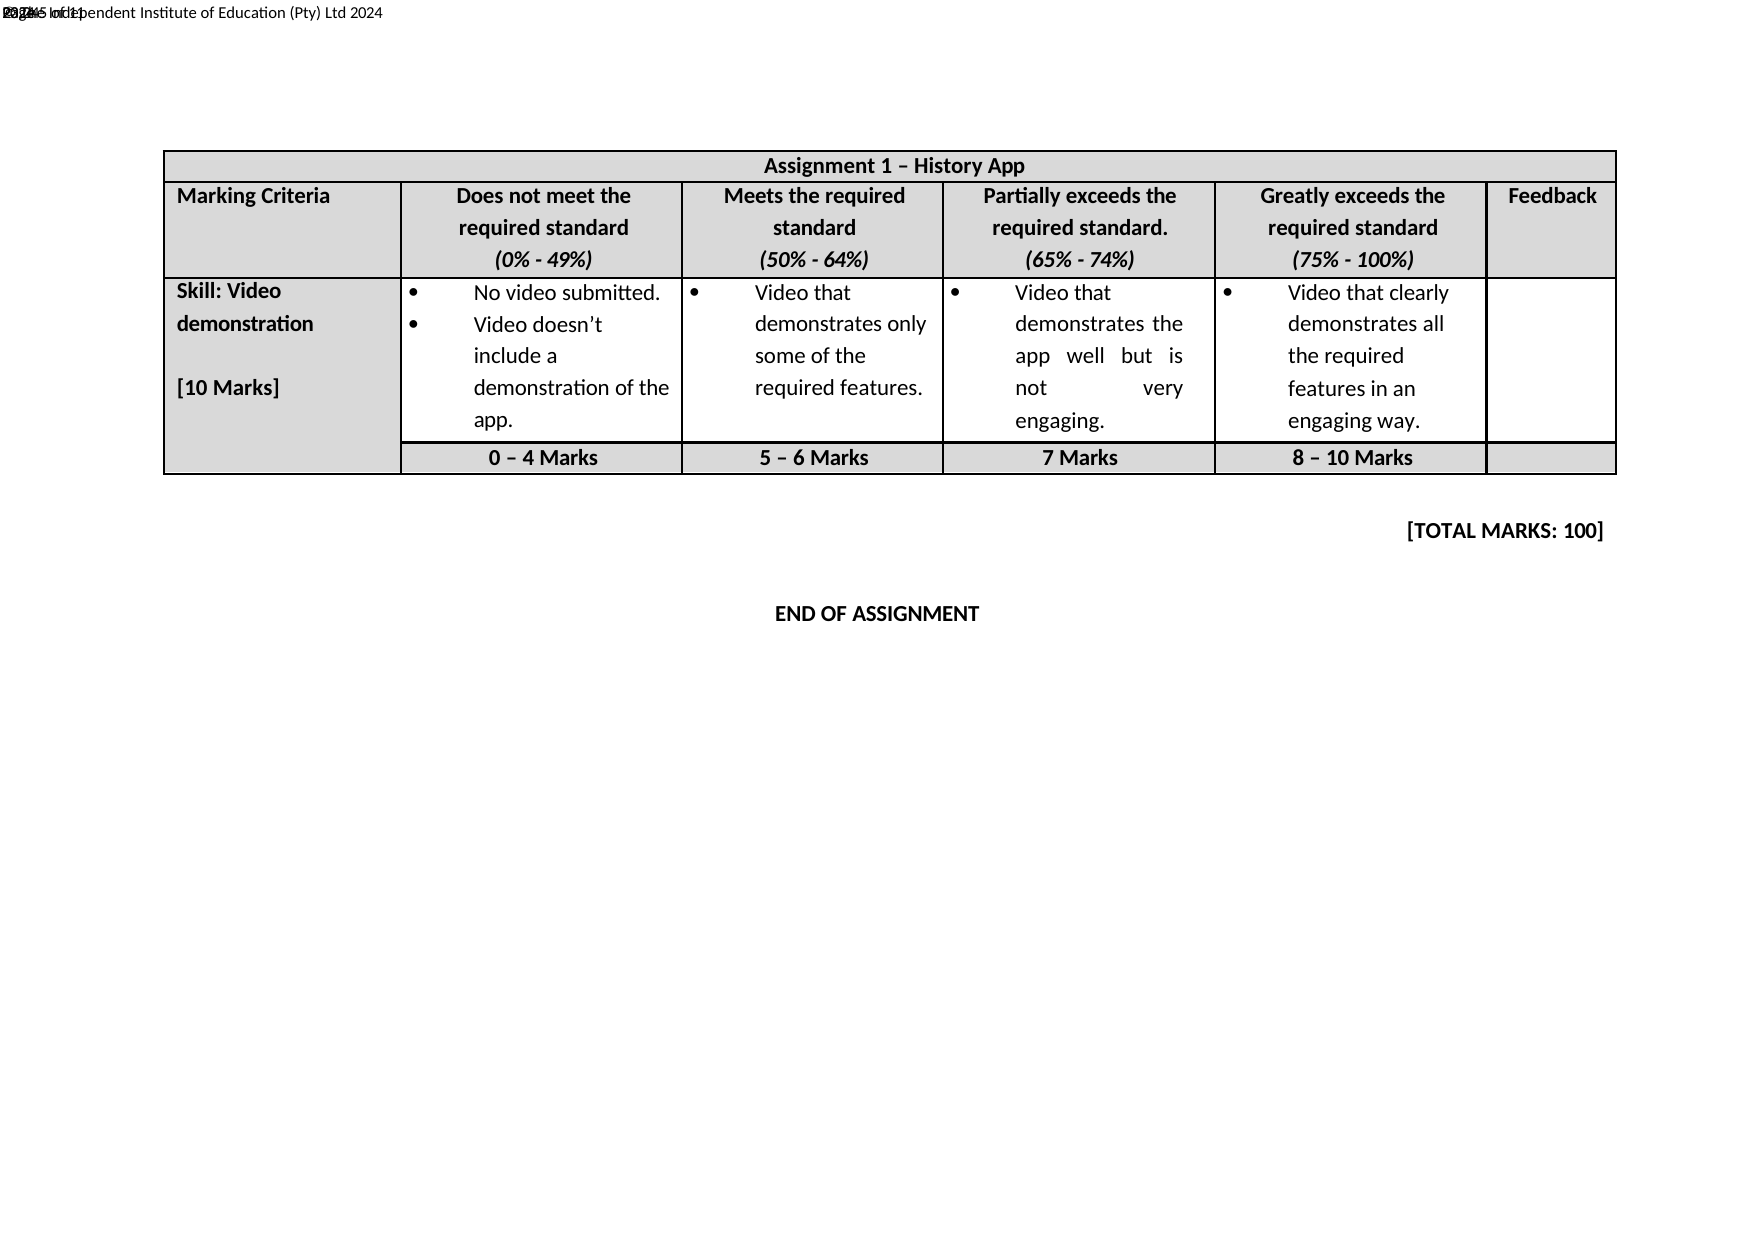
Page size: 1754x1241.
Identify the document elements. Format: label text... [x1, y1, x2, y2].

table_cell Video that demonstrates the app well but is not very engaging. [944, 279, 1214, 441]
table_cell Skill: Video demonstration [10 Marks] [165, 279, 400, 472]
table_cell 8 – 10 Marks [1216, 444, 1485, 472]
table_cell No video submitted. Video doesn’t include a demonstration of the app. [402, 279, 681, 441]
table_cell 0 – 4 Marks [402, 444, 681, 472]
table_cell [1488, 279, 1615, 441]
table_cell Greatly exceeds the required standard (75% - 100%) [1216, 183, 1485, 277]
text END OF ASSIGNMENT [150, 599, 1604, 627]
table_header Assignment 1 – History App [165, 152, 1615, 181]
table_cell Marking Criteria [165, 183, 400, 277]
table_cell 5 – 6 Marks [683, 444, 942, 472]
table_cell Video that clearly demonstrates all the required features in an engaging way. [1216, 279, 1485, 441]
table_cell Does not meet the required standard (0% - 49%) [402, 183, 681, 277]
table_cell Meets the required standard (50% - 64%) [683, 183, 942, 277]
table_cell Feedback [1488, 183, 1615, 277]
text [TOTAL MARKS: 100] [150, 516, 1604, 544]
table_cell [1488, 444, 1615, 472]
table_cell Partially exceeds the required standard. (65% - 74%) [944, 183, 1214, 277]
table_cell Video that demonstrates only some of the required features. [683, 279, 942, 441]
table_cell 7 Marks [944, 444, 1214, 472]
